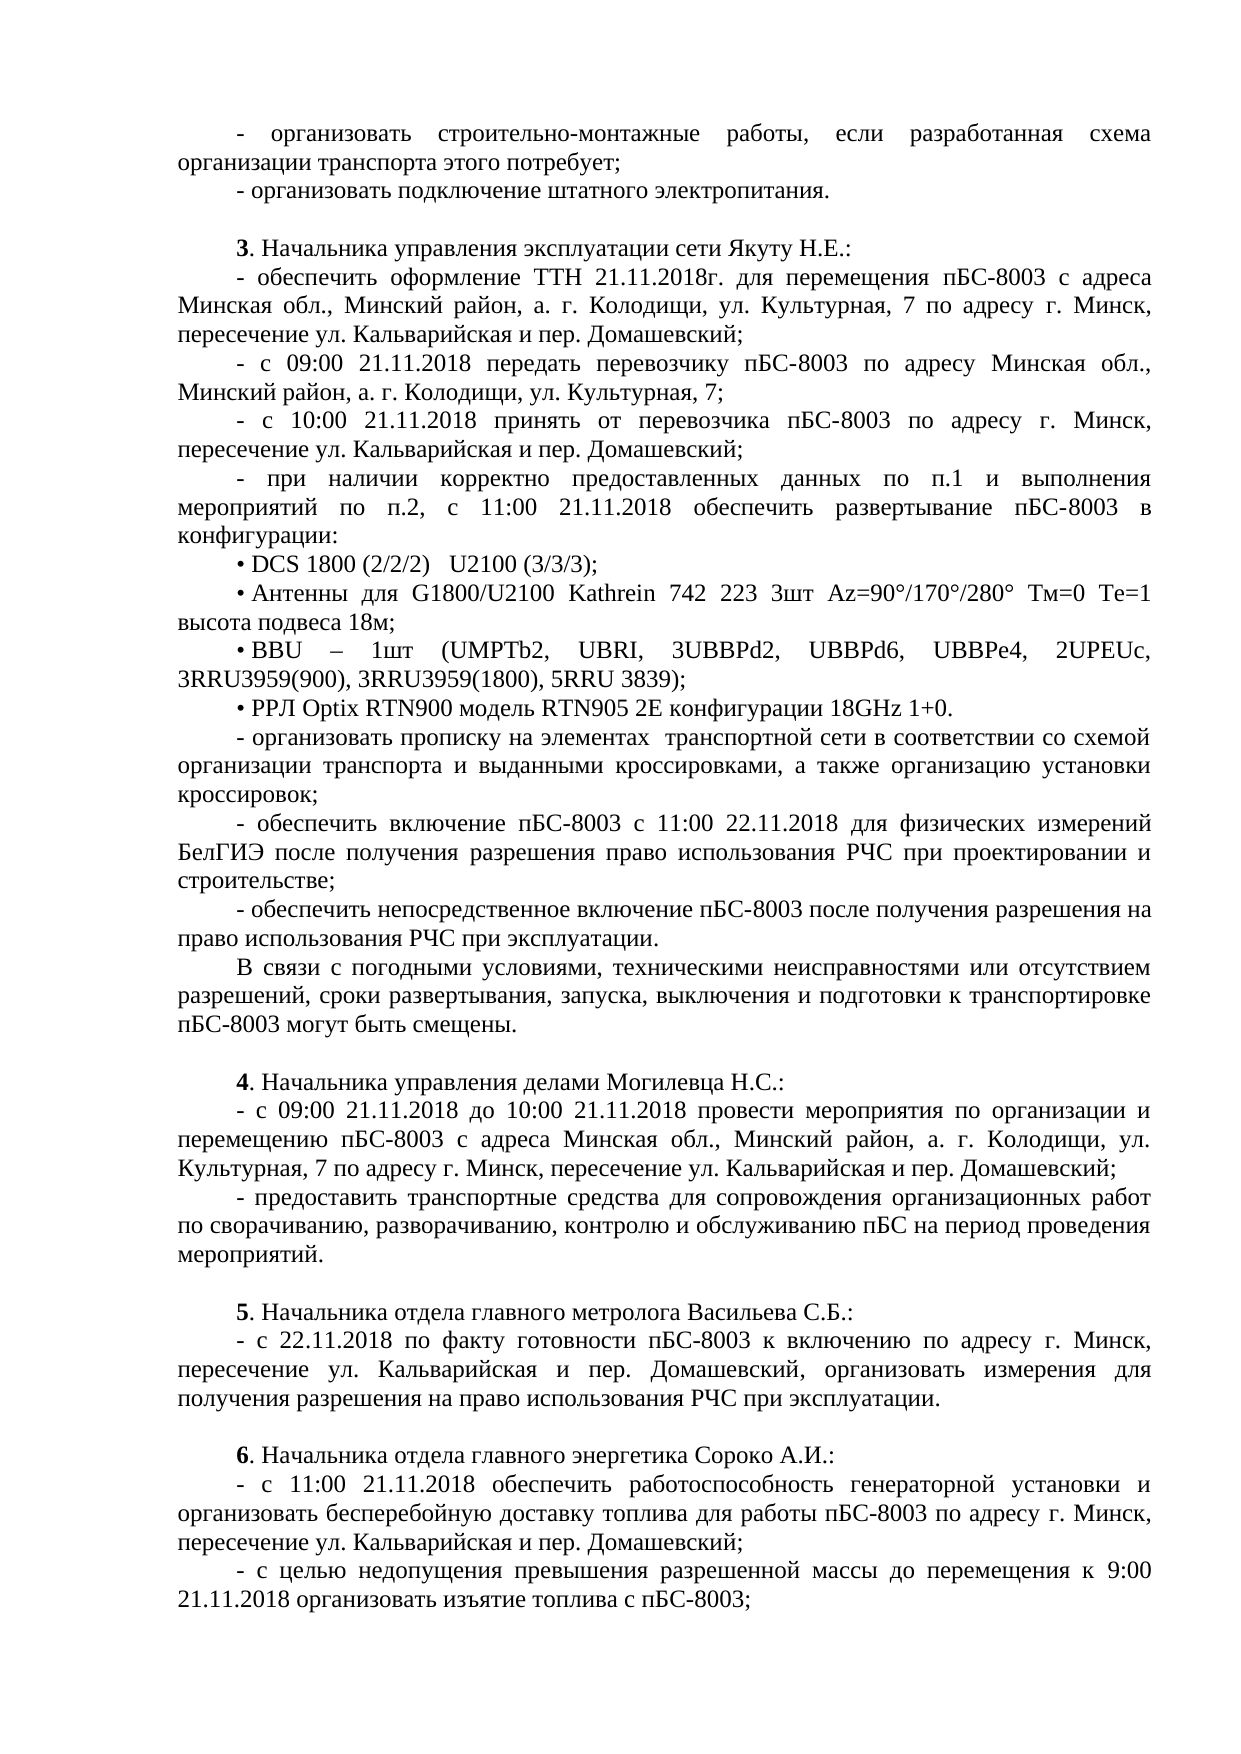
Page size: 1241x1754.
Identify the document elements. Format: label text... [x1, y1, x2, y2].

text - с 09:00 21.11.2018 до 10:00 21.11.2018 провести мероприятия по организации и перемещению пБС-8003 с адреса Минская обл., Минский район, а. г. Колодищи, ул. Культурная, 7 по адресу г. Минск, пересечение ул. Кальварийская и пер. Домашевский; [177, 1096, 1152, 1182]
text • DCS 1800 (2/2/2) U2100 (3/3/3); [177, 549, 1152, 578]
text - с целью недопущения превышения разрешенной массы до перемещения к 9:00 21.11.2018 организовать изъятие топлива с пБС-8003; [177, 1556, 1152, 1613]
text - обеспечить включение пБС-8003 с 11:00 22.11.2018 для физических измерений БелГИЭ после получения разрешения право использования РЧС при проектировании и строительстве; [177, 808, 1152, 894]
text - обеспечить непосредственное включение пБС-8003 после получения разрешения на право использования РЧС при эксплуатации. [177, 894, 1152, 952]
text 5. Начальника отдела главного метролога Васильева С.Б.: [177, 1297, 1152, 1326]
text - с 22.11.2018 по факту готовности пБС-8003 к включению по адресу г. Минск, пересечение ул. Кальварийская и пер. Домашевский, организовать измерения для получения разрешения на право использования РЧС при эксплуатации. [177, 1326, 1152, 1412]
text - с 09:00 21.11.2018 передать перевозчику пБС-8003 по адресу Минская обл., Минский район, а. г. Колодищи, ул. Культурная, 7; [177, 348, 1152, 406]
text - предоставить транспортные средства для сопровождения организационных работ по сворачиванию, разворачиванию, контролю и обслуживанию пБС на период проведения мероприятий. [177, 1182, 1152, 1268]
text В связи с погодными условиями, техническими неисправностями или отсутствием разрешений, сроки развертывания, запуска, выключения и подготовки к транспортировке пБС-8003 могут быть смещены. [177, 952, 1152, 1038]
text - организовать подключение штатного электропитания. [177, 176, 1152, 204]
text - при наличии корректно предоставленных данных по п.1 и выполнения мероприятий по п.2, с 11:00 21.11.2018 обеспечить развертывание пБС-8003 в конфигурации: [177, 463, 1152, 549]
text - организовать прописку на элементах транспортной сети в соответствии со схемой организации транспорта и выданными кроссировками, а также организацию установки кроссировок; [177, 722, 1152, 808]
text - организовать строительно-монтажные работы, если разработанная схема организации транспорта этого потребует; [177, 118, 1152, 176]
text • BBU – 1шт (UMPTb2, UBRI, 3UBBPd2, UBBPd6, UBBPe4, 2UPEUc, 3RRU3959(900), 3RRU3959(1800), 5RRU 3839); [177, 636, 1152, 693]
text - обеспечить оформление ТТН 21.11.2018г. для перемещения пБС-8003 с адреса Минская обл., Минский район, а. г. Колодищи, ул. Культурная, 7 по адресу г. Минск, пересечение ул. Кальварийская и пер. Домашевский; [177, 262, 1152, 348]
text • Антенны для G1800/U2100 Kathrein 742 223 3шт Az=90°/170°/280° Тм=0 Те=1 высота подвеса 18м; [177, 578, 1152, 636]
text - с 11:00 21.11.2018 обеспечить работоспособность генераторной установки и организовать бесперебойную доставку топлива для работы пБС-8003 по адресу г. Минск, пересечение ул. Кальварийская и пер. Домашевский; [177, 1469, 1152, 1556]
text • РРЛ Optix RTN900 модель RTN905 2E конфигурации 18GHz 1+0. [177, 693, 1152, 722]
text - с 10:00 21.11.2018 принять от перевозчика пБС-8003 по адресу г. Минск, пересечение ул. Кальварийская и пер. Домашевский; [177, 406, 1152, 463]
text 4. Начальника управления делами Могилевца Н.С.: [177, 1067, 1152, 1096]
text 3. Начальника управления эксплуатации сети Якуту Н.Е.: [177, 233, 1152, 262]
text 6. Начальника отдела главного энергетика Сороко А.И.: [177, 1441, 1152, 1469]
